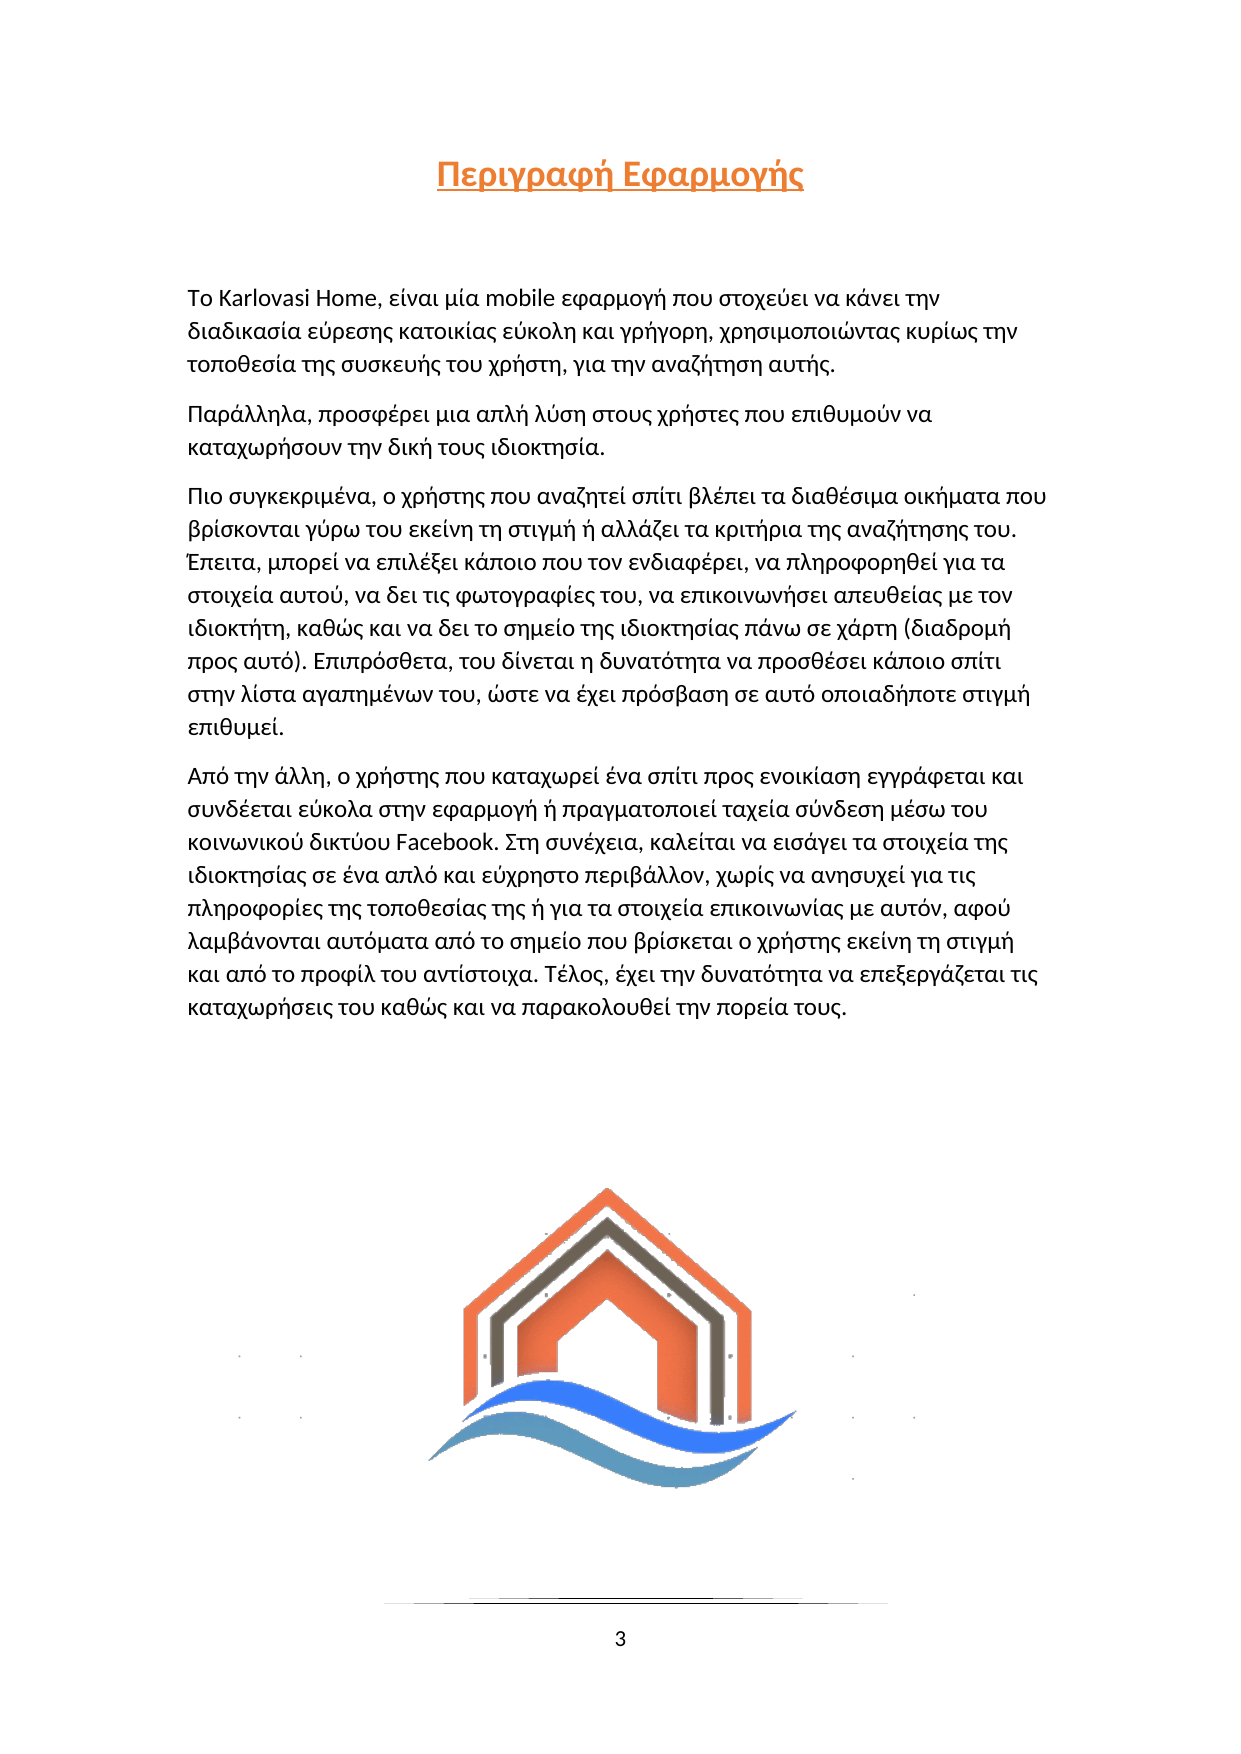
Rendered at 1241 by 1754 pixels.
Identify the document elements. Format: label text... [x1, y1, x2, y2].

text Από την άλλη, ο χρήστης που καταχωρεί ένα σπίτι προς ενοικίαση εγγράφεται και συνδέεται εύκολα στην εφαρμογή ή πραγματοποιεί ταχεία σύνδεση μέσω του κοινωνικού δικτύου Facebook. Στη συνέχεια, καλείται να εισάγει τα στοιχεία της ιδιοκτησίας σε ένα απλό και εύχρηστο περιβάλλον, χωρίς να ανησυχεί για τις πληροφορίες της τοποθεσίας της ή για τα στοιχεία επικοινωνίας με αυτόν, αφού λαμβάνονται αυτόματα από το σημείο που βρίσκεται ο χρήστης εκείνη τη στιγμή και από το προφίλ του αντίστοιχα. Τέλος, έχει την δυνατότητα να επεξεργάζεται τις καταχωρήσεις του καθώς και να παρακολουθεί την πορεία τους. [187, 760, 1053, 1021]
text Παράλληλα, προσφέρει μια απλή λύση στους χρήστες που επιθυμούν να καταχωρήσουν την δική τους ιδιοκτησία. [187, 398, 1053, 461]
text Το Karlovasi Home, είναι μία mobile εφαρμογή που στοχεύει να κάνει την διαδικασία εύρεσης κατοικίας εύκολη και γρήγορη, χρησιμοποιώντας κυρίως την τοποθεσία της συσκευής του χρήστη, για την αναζήτηση αυτής. [187, 282, 1053, 379]
text Περιγραφή Εφαρμογής [187, 150, 1053, 196]
text Πιο συγκεκριμένα, ο χρήστης που αναζητεί σπίτι βλέπει τα διαθέσιμα οικήματα που βρίσκονται γύρω του εκείνη τη στιγμή ή αλλάζει τα κριτήρια της αναζήτησης του. Έπειτα, μπορεί να επιλέξει κάποιο που τον ενδιαφέρει, να πληροφορηθεί για τα στοιχεία αυτού, να δει τις φωτογραφίες του, να επικοινωνήσει απευθείας με τον ιδιοκτήτη, καθώς και να δει το σημείο της ιδιοκτησίας πάνω σε χάρτη (διαδρομή προς αυτό). Επιπρόσθετα, του δίνεται η δυνατότητα να προσθέσει κάποιο σπίτι στην λίστα αγαπημένων του, ώστε να έχει πρόσβαση σε αυτό οποιαδήποτε στιγμή επιθυμεί. [187, 480, 1053, 741]
picture [204, 1056, 1070, 1507]
